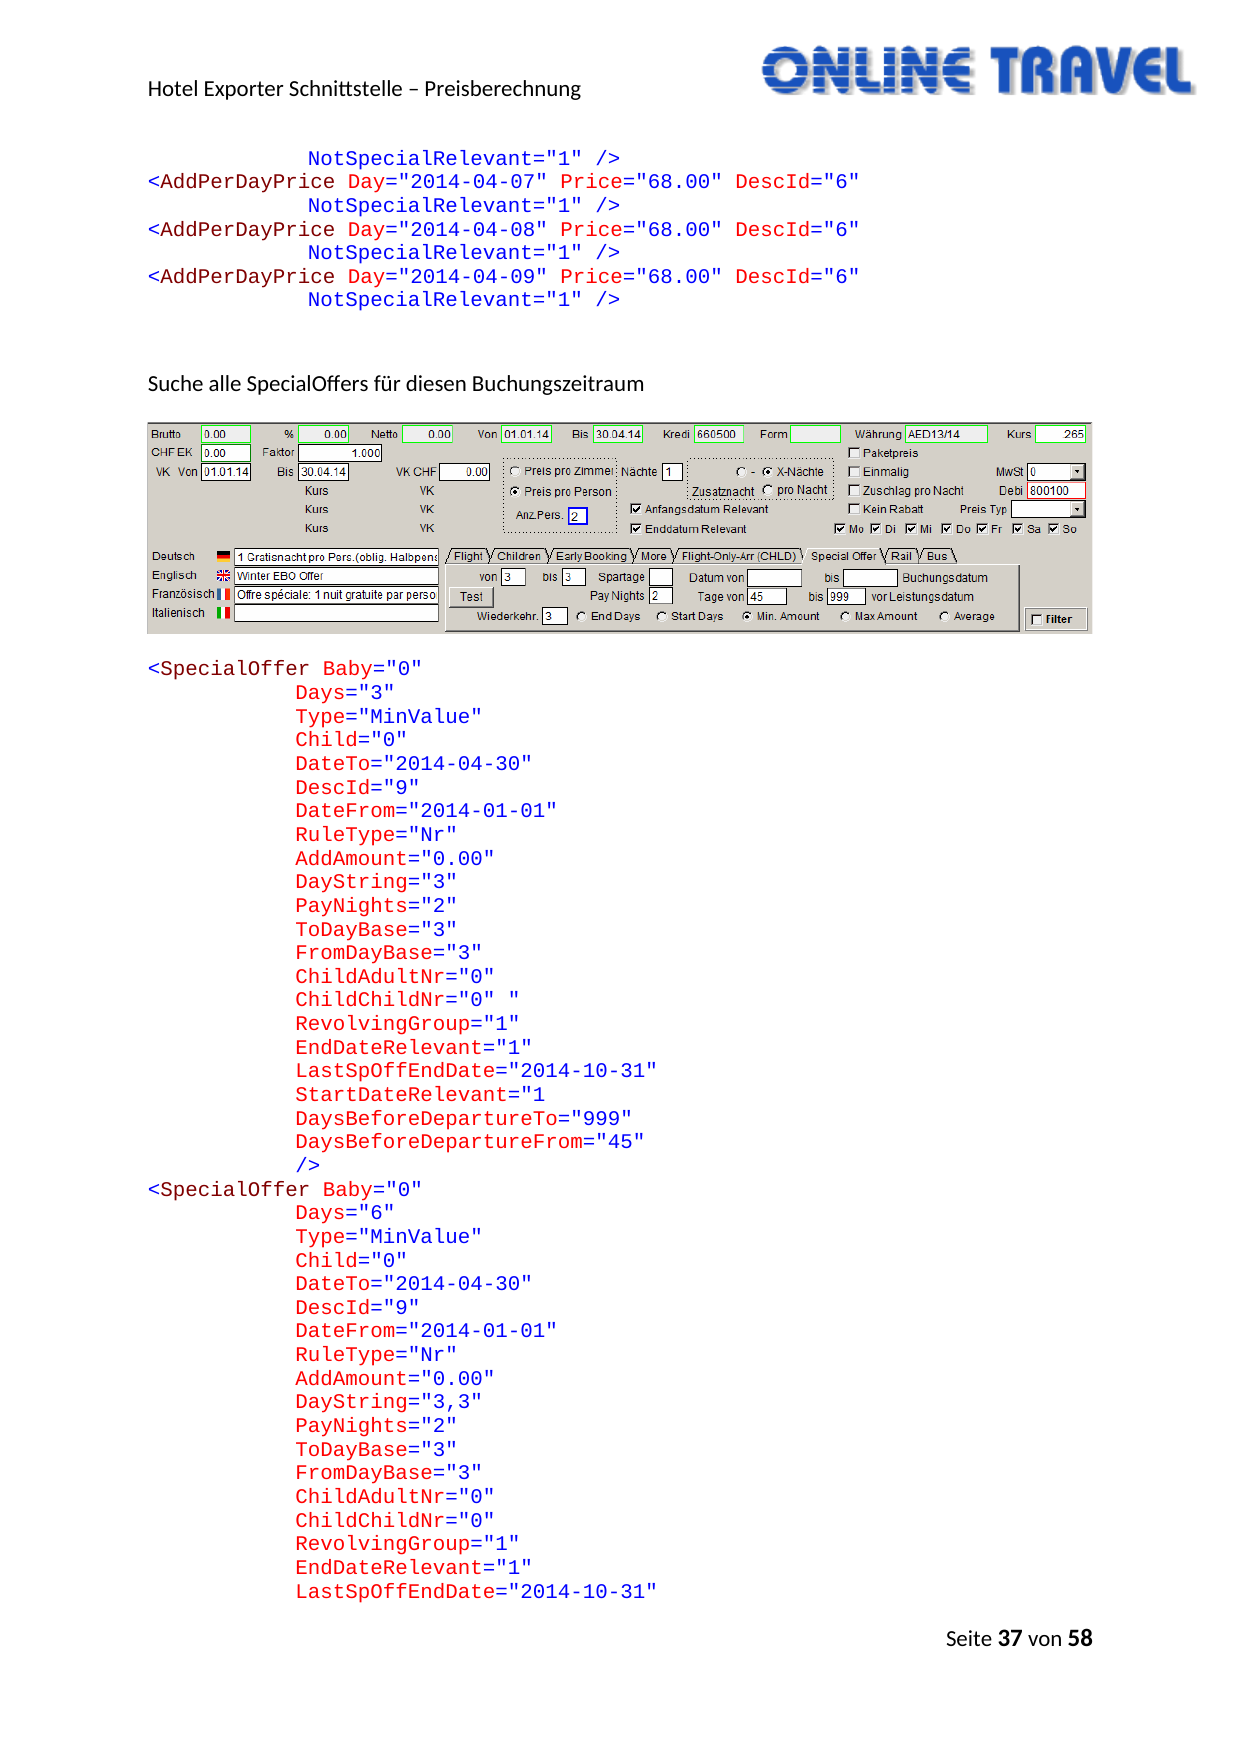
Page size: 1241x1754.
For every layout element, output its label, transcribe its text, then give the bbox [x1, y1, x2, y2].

text DateFrom="2014-01-01" [148, 1321, 1093, 1344]
text RuleType="Nr" [148, 1344, 1093, 1368]
text NotSpecialRelevant="1" /> [148, 242, 1093, 266]
text /> [148, 1155, 1093, 1179]
text DayString="3,3" [148, 1391, 1093, 1415]
text DayString="3" [148, 871, 1093, 895]
text FromDayBase="3" [148, 942, 1093, 966]
text DateTo="2014-04-30" [148, 753, 1093, 777]
text <SpecialOffer Baby="0" [148, 658, 1093, 682]
text RuleType="Nr" [148, 824, 1093, 848]
text PayNights="2" [148, 895, 1093, 918]
picture [147, 422, 1093, 634]
text RevolvingGroup="1" [148, 1013, 1093, 1037]
text ChildAdultNr="0" [148, 966, 1093, 989]
text NotSpecialRelevant="1" /> [148, 195, 1093, 218]
text NotSpecialRelevant="1" /> [148, 289, 1093, 313]
text Type="MinValue" [148, 706, 1093, 729]
text Child="0" [148, 729, 1093, 753]
text <SpecialOffer Baby="0" [148, 1179, 1093, 1202]
text PayNights="2" [148, 1415, 1093, 1439]
text NotSpecialRelevant="1" /> [148, 148, 1093, 171]
text ChildChildNr="0" [148, 1510, 1093, 1533]
text FromDayBase="3" [148, 1462, 1093, 1486]
text StartDateRelevant="1 [148, 1084, 1093, 1108]
text DaysBeforeDepartureFrom="45" [148, 1131, 1093, 1155]
text <AddPerDayPrice Day="2014-04-08" Price="68.00" DescId="6" [148, 218, 1093, 242]
text LastSpOffEndDate="2014-10-31" [148, 1581, 1093, 1604]
text ChildChildNr="0" " [148, 989, 1093, 1013]
text DescId="9" [148, 1297, 1093, 1321]
text DateTo="2014-04-30" [148, 1273, 1093, 1297]
text DateFrom="2014-01-01" [148, 800, 1093, 824]
text AddAmount="0.00" [148, 1368, 1093, 1391]
text <AddPerDayPrice Day="2014-04-09" Price="68.00" DescId="6" [148, 266, 1093, 289]
picture [760, 42, 1198, 96]
text ToDayBase="3" [148, 1439, 1093, 1462]
text Child="0" [148, 1249, 1093, 1273]
text Suche alle SpecialOffers für diesen Buchungszeitraum [148, 369, 1093, 397]
text Days="6" [148, 1202, 1093, 1226]
text RevolvingGroup="1" [148, 1533, 1093, 1557]
text ToDayBase="3" [148, 918, 1093, 942]
text EndDateRelevant="1" [148, 1037, 1093, 1060]
text <AddPerDayPrice Day="2014-04-07" Price="68.00" DescId="6" [148, 171, 1093, 195]
text ChildAdultNr="0" [148, 1486, 1093, 1510]
text EndDateRelevant="1" [148, 1557, 1093, 1581]
text DaysBeforeDepartureTo="999" [148, 1108, 1093, 1131]
text LastSpOffEndDate="2014-10-31" [148, 1060, 1093, 1084]
text DescId="9" [148, 777, 1093, 800]
text Type="MinValue" [148, 1226, 1093, 1249]
text Days="3" [148, 682, 1093, 706]
text AddAmount="0.00" [148, 848, 1093, 871]
